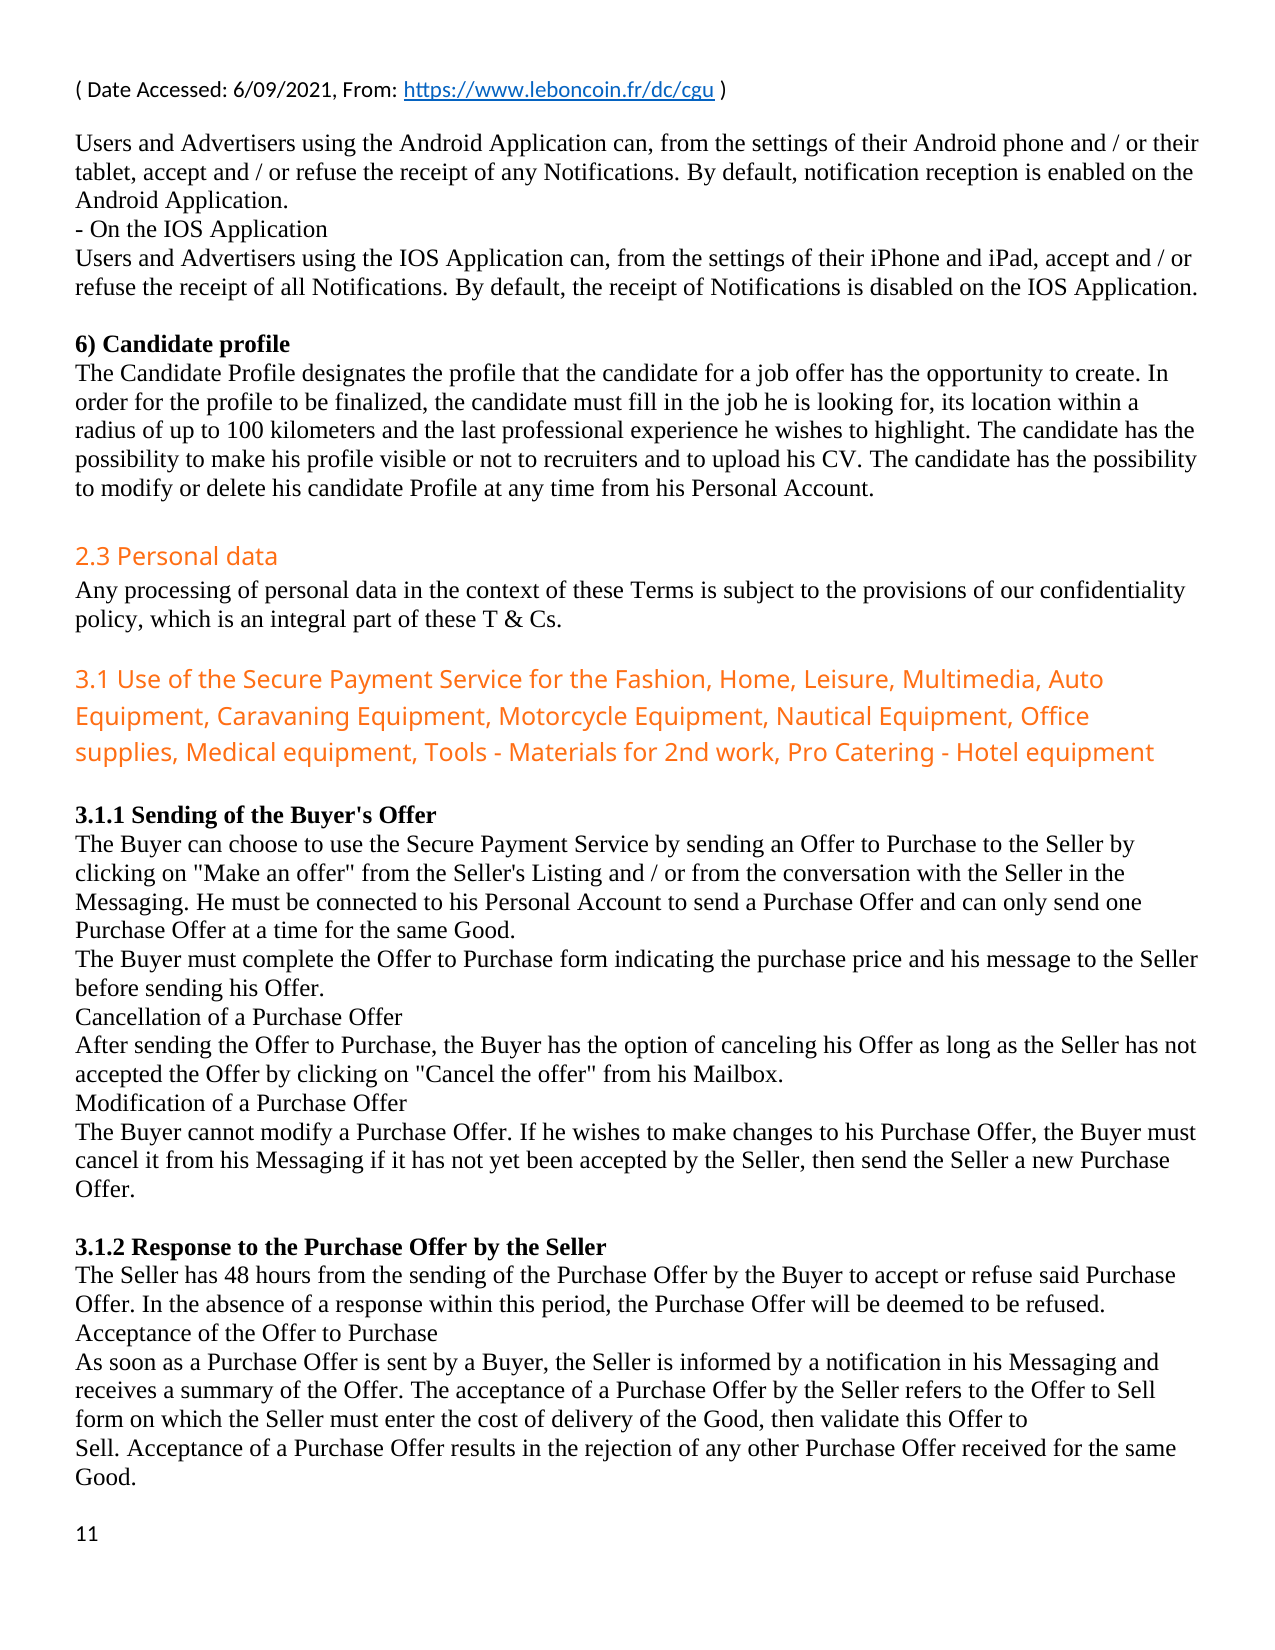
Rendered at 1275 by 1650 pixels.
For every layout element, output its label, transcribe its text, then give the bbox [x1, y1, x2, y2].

text As soon as a Purchase Offer is sent by a Buyer, the Seller is informed by a notification in his Messaging and receives a summary of the Offer. The acceptance of a Purchase Offer by the Seller refers to the Offer to Sell form on which the Seller must enter the cost of delivery of the Good, then validate this Offer to Sell. Acceptance of a Purchase Offer results in the rejection of any other Purchase Offer received for the same Good. [75, 1347, 1200, 1491]
text The Buyer cannot modify a Purchase Offer. If he wishes to make changes to his Purchase Offer, the Buyer must cancel it from his Messaging if it has not yet been accepted by the Seller, then send the Seller a new Purchase Offer. [75, 1117, 1200, 1203]
text The Buyer can choose to use the Secure Payment Service by sending an Offer to Purchase to the Seller by clicking on "Make an offer" from the Seller's Listing and / or from the conversation with the Seller in the Messaging. He must be connected to his Personal Account to send a Purchase Offer and can only send one Purchase Offer at a time for the same Good. [75, 829, 1200, 944]
text 6) Candidate profile [75, 329, 1200, 358]
text Acceptance of the Offer to Purchase [75, 1318, 1200, 1347]
text Users and Advertisers using the IOS Application can, from the settings of their iPhone and iPad, accept and / or refuse the receipt of all Notifications. By default, the receipt of Notifications is disabled on the IOS Application. [75, 243, 1200, 301]
text Users and Advertisers using the Android Application can, from the settings of their Android phone and / or their tablet, accept and / or refuse the receipt of any Notifications. By default, notification reception is enabled on the Android Application. [75, 128, 1200, 214]
text The Candidate Profile designates the profile that the candidate for a job offer has the opportunity to create. In order for the profile to be finalized, the candidate must fill in the job he is looking for, its location within a radius of up to 100 kilometers and the last professional experience he wishes to highlight. The candidate has the possibility to make his profile visible or not to recruiters and to upload his CV. The candidate has the possibility to modify or delete his candidate Profile at any time from his Personal Account. [75, 358, 1200, 502]
text Cancellation of a Purchase Offer [75, 1002, 1200, 1031]
text Any processing of personal data in the context of these Terms is subject to the provisions of our confidentiality policy, which is an integral part of these T & Cs. 3: DESCRIPTION OF THE SECURE PAYMERVICEND OTHER RESERVATIONS [75, 575, 1200, 662]
text - On the IOS Application [75, 214, 1200, 243]
text 3.1.1 Sending of the Buyer's Offer [75, 801, 1200, 829]
subtitle 2.3 Personal data [75, 538, 1200, 573]
text The Seller has 48 hours from the sending of the Purchase Offer by the Buyer to accept or refuse said Purchase Offer. In the absence of a response within this period, the Purchase Offer will be deemed to be refused. [75, 1261, 1200, 1318]
text After sending the Offer to Purchase, the Buyer has the option of canceling his Offer as long as the Seller has not accepted the Offer by clicking on "Cancel the offer" from his Mailbox. [75, 1031, 1200, 1088]
text Modification of a Purchase Offer [75, 1088, 1200, 1117]
text 3.1.2 Response to the Purchase Offer by the Seller [75, 1232, 1200, 1261]
subtitle 3.1 Use of the Secure Payment Service for the Fashion, Home, Leisure, Multimedia, Auto Equipment, Caravaning Equipment, Motorcycle Equipment, Nautical Equipment, Office supplies, Medical equipment, Tools - Materials for 2nd work, Pro Catering - Hotel equipment [75, 662, 1200, 769]
text The Buyer must complete the Offer to Purchase form indicating the purchase price and his message to the Seller before sending his Offer. [75, 944, 1200, 1002]
